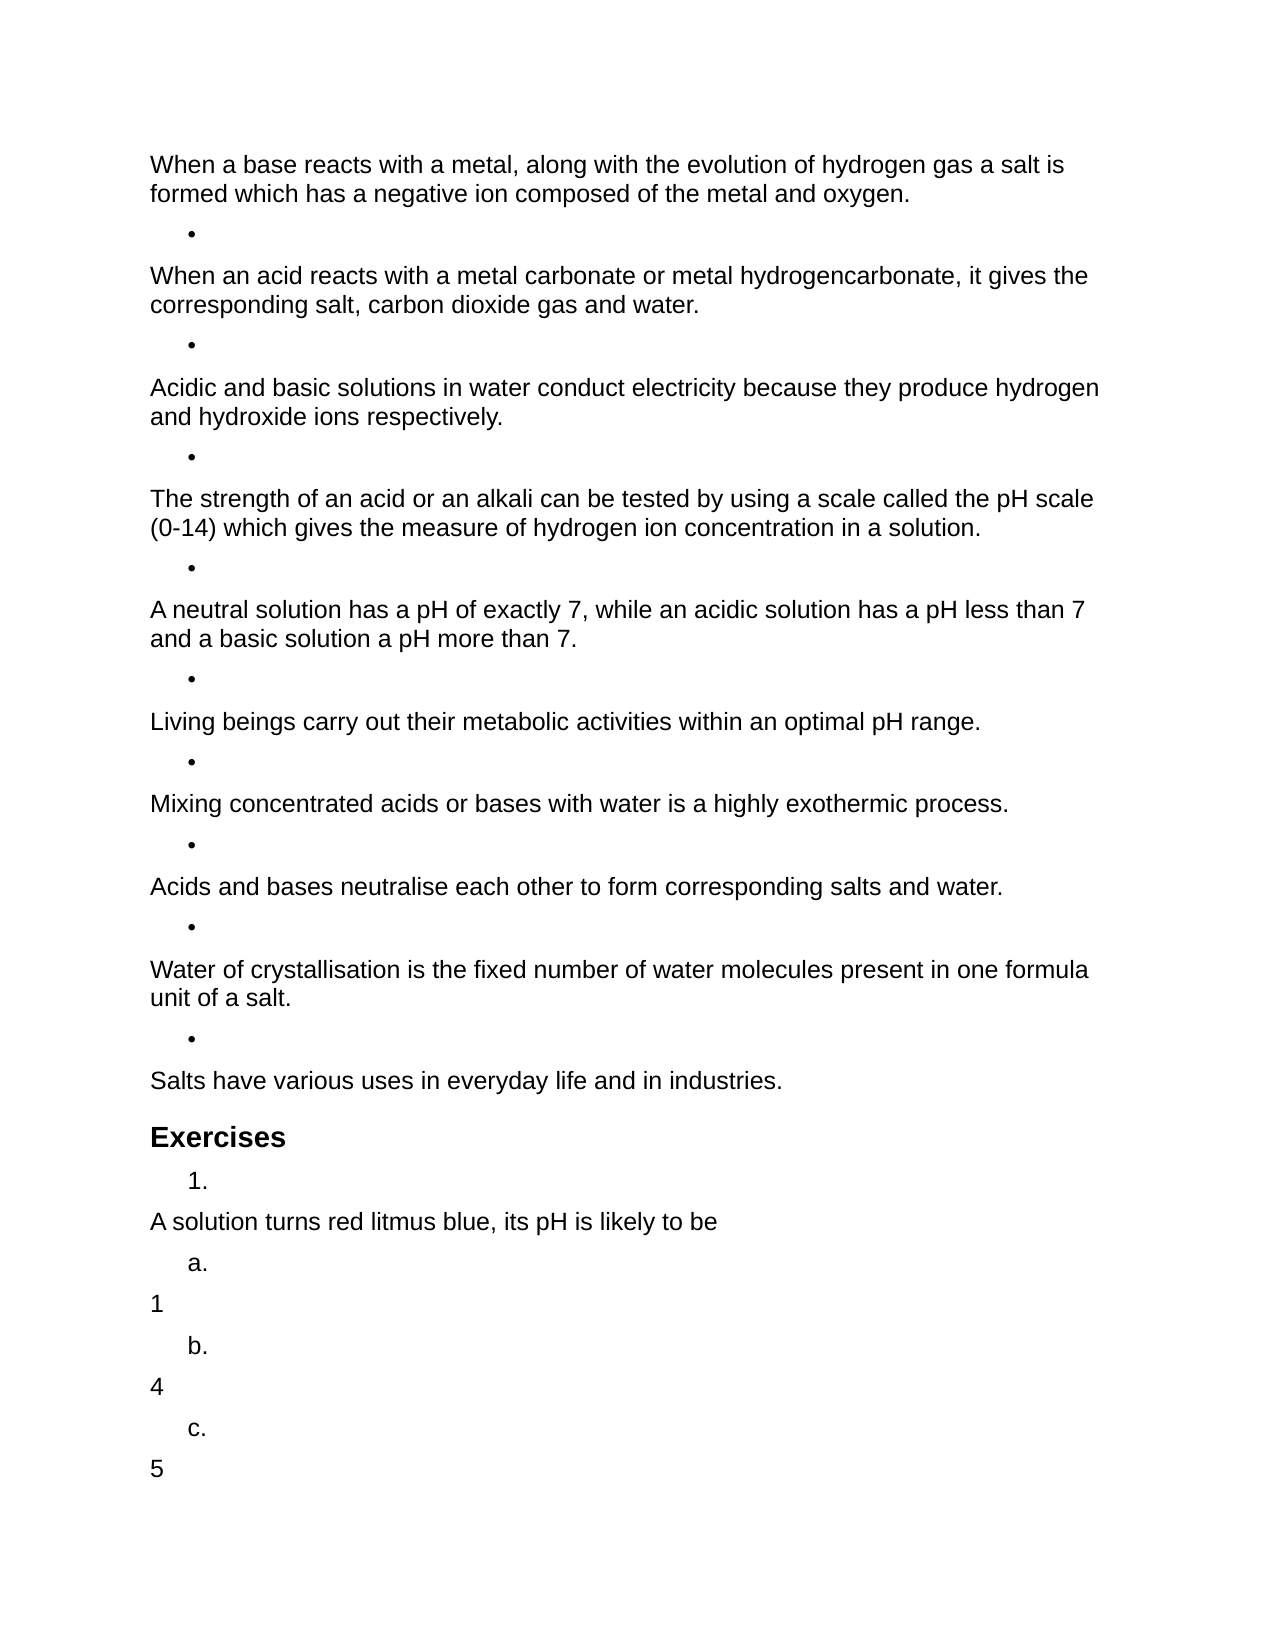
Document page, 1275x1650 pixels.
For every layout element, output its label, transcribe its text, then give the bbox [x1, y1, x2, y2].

subtitle Exercises [150, 1120, 1125, 1153]
text Water of crystallisation is the fixed number of water molecules present in one formula unit of a salt. [150, 954, 1125, 1012]
text Living beings carry out their metabolic activities within an optimal pH range. [150, 707, 1125, 736]
text When a base reacts with a metal, along with the evolution of hydrogen gas a salt is formed which has a negative ion composed of the metal and oxygen. [150, 150, 1125, 207]
text The strength of an acid or an alkali can be tested by using a scale called the pH scale (0-14) which gives the measure of hydrogen ion concentration in a solution. [150, 484, 1125, 542]
text 1 [150, 1289, 1125, 1318]
text Acids and bases neutralise each other to form corresponding salts and water. [150, 872, 1125, 901]
text Acidic and basic solutions in water conduct electricity because they produce hydrogen and hydroxide ions respectively. [150, 373, 1125, 430]
text When an acid reacts with a metal carbonate or metal hydrogencarbonate, it gives the corresponding salt, carbon dioxide gas and water. [150, 261, 1125, 319]
text A solution turns red litmus blue, its pH is likely to be [150, 1207, 1125, 1236]
text 5 [150, 1454, 1125, 1483]
text A neutral solution has a pH of exactly 7, while an acidic solution has a pH less than 7 and a basic solution a pH more than 7. [150, 595, 1125, 653]
text Mixing concentrated acids or bases with water is a highly exothermic process. [150, 789, 1125, 818]
text 4 [150, 1372, 1125, 1401]
text Salts have various uses in everyday life and in industries. [150, 1066, 1125, 1095]
